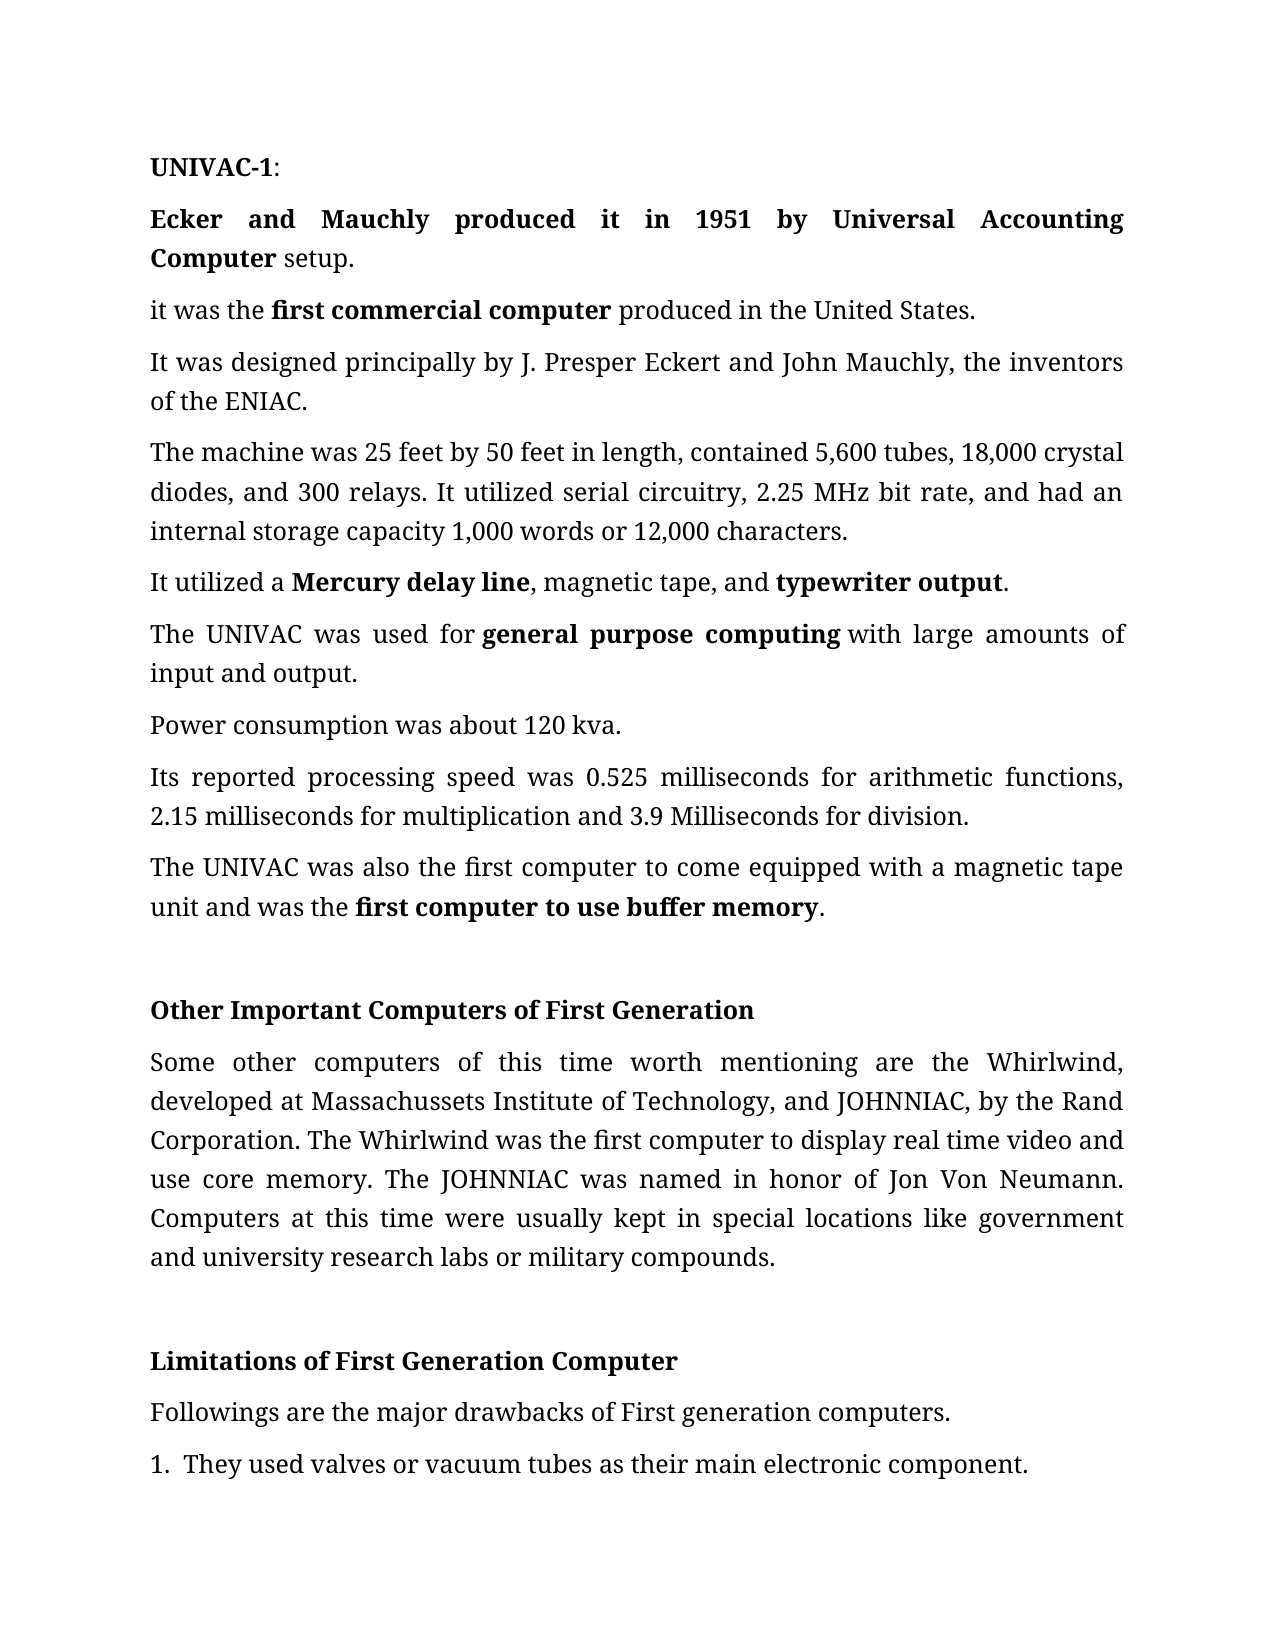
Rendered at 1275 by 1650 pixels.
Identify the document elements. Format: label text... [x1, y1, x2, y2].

text it was the first commercial computer produced in the United States. [150, 292, 1125, 327]
text UNIVAC-1: [150, 150, 1125, 184]
text Power consumption was about 120 kva. [150, 707, 1125, 742]
text Some other computers of this time worth mentioning are the Whirlwind, developed at Massachussets Institute of Technology, and JOHNNIAC, by the Rand Corporation. The Whirlwind was the first computer to display real time video and use core memory. The JOHNNIAC was named in honor of Jon Von Neumann. Computers at this time were usually kept in special locations like government and university research labs or military compounds. [150, 1044, 1125, 1274]
text The UNIVAC was also the first computer to come equipped with a magnetic tape unit and was the first computer to use buffer memory. [150, 850, 1125, 923]
text Ecker and Mauchly produced it in 1951 by Universal Accounting Computer setup. [150, 202, 1125, 275]
text Other Important Computers of First Generation [150, 992, 1125, 1027]
text Its reported processing speed was 0.525 milliseconds for arithmetic functions, 2.15 milliseconds for multiplication and 3.9 Milliseconds for division. [150, 759, 1125, 832]
text Limitations of First Generation Computer [150, 1343, 1125, 1377]
text Followings are the major drawbacks of First generation computers. [150, 1395, 1125, 1429]
text It utilized a Mercury delay line, magnetic tape, and typewriter output. [150, 565, 1125, 599]
text 1. They used valves or vacuum tubes as their main electronic component. [150, 1447, 1125, 1481]
text The UNIVAC was used for general purpose computing with large amounts of input and output. [150, 617, 1125, 690]
text The machine was 25 feet by 50 feet in length, contained 5,600 tubes, 18,000 crystal diodes, and 300 relays. It utilized serial circuitry, 2.25 MHz bit rate, and had an internal storage capacity 1,000 words or 12,000 characters. [150, 435, 1125, 547]
text It was designed principally by J. Presper Eckert and John Mauchly, the inventors of the ENIAC. [150, 344, 1125, 417]
